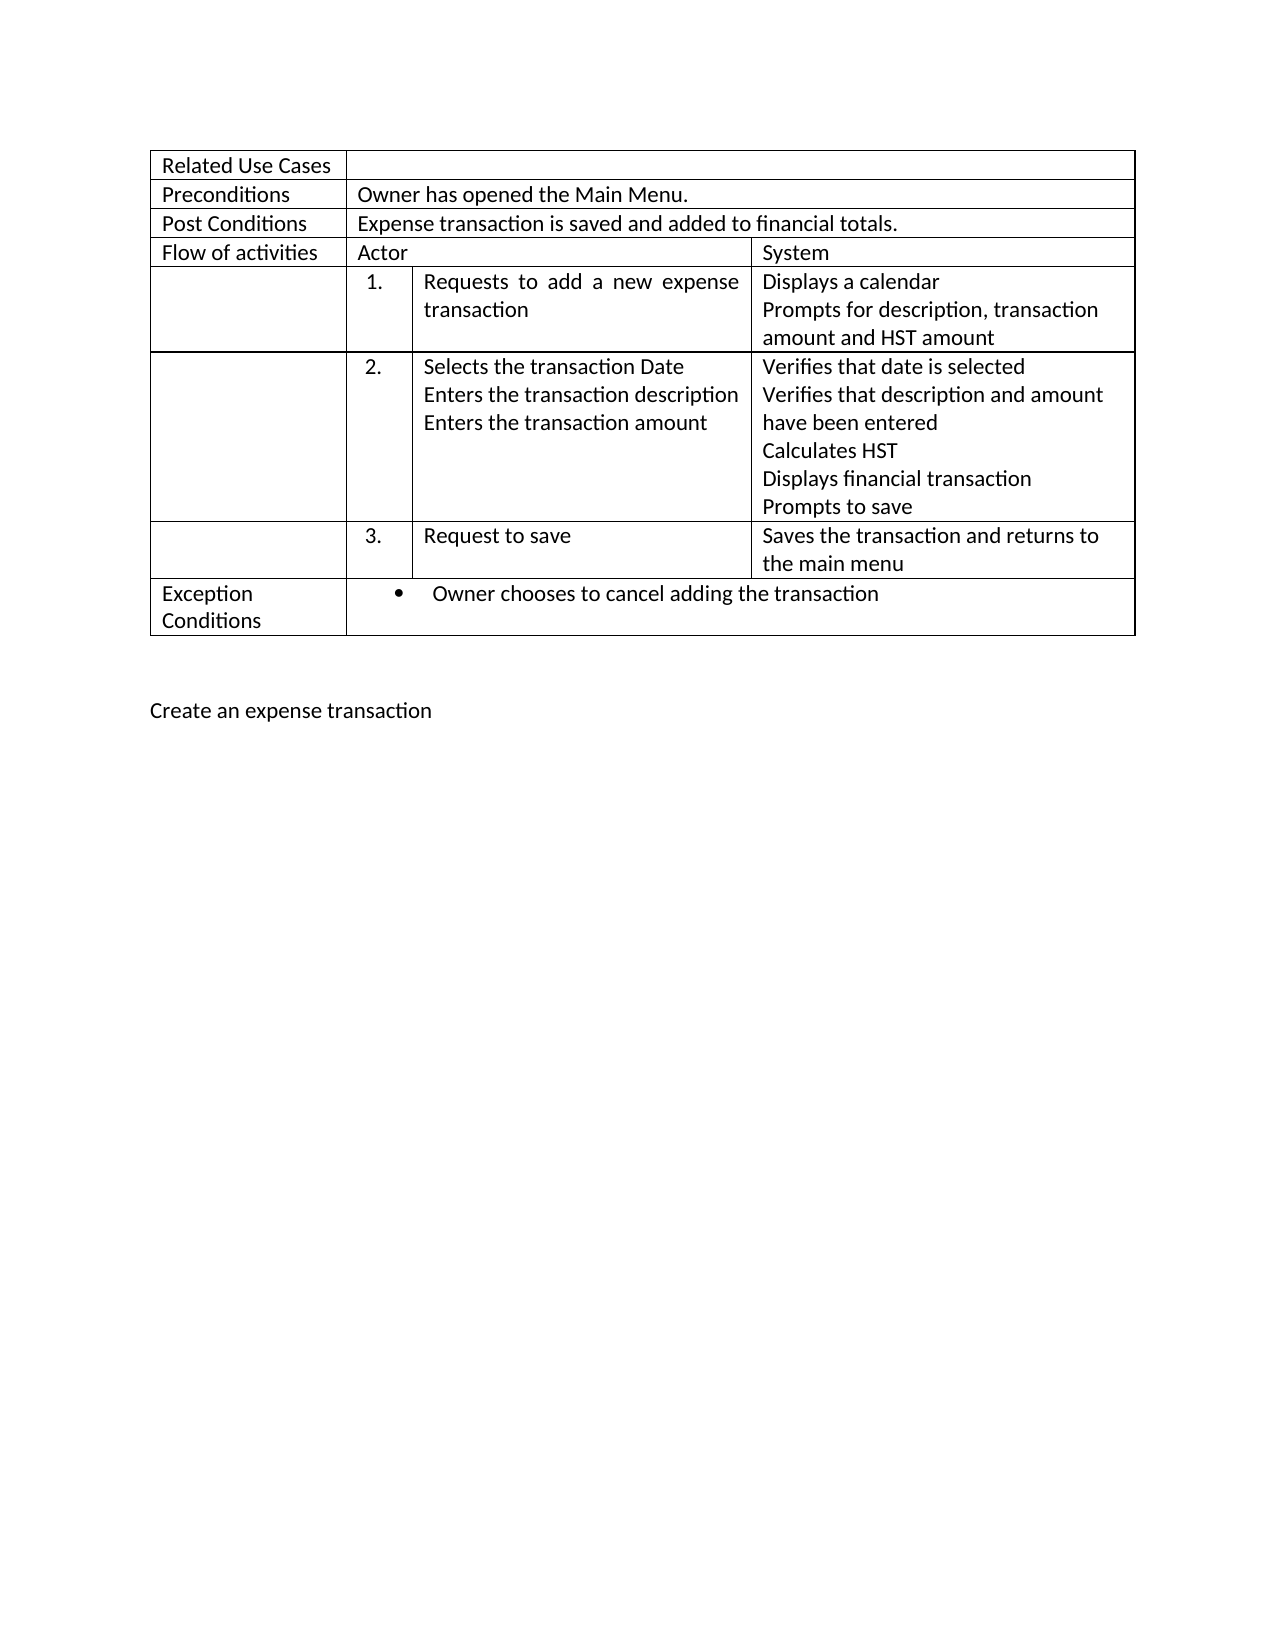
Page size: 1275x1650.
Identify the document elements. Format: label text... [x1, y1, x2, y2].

table_cell Post Conditions [151, 209, 346, 237]
table_cell Displays a calendar Prompts for description, transaction amount and HST amount [752, 267, 1134, 351]
table_cell [151, 353, 346, 521]
table_cell Requests to add a new expense transaction [413, 267, 751, 351]
table_cell [347, 353, 412, 521]
table_cell [347, 151, 1134, 179]
table_cell Owner has opened the Main Menu. [347, 180, 1134, 208]
table_cell [151, 522, 346, 578]
table_cell Related Use Cases [151, 151, 346, 179]
table_cell Saves the transaction and returns to the main menu [752, 522, 1134, 578]
table_cell Selects the transaction Date Enters the transaction description Enters the transaction amount [413, 353, 751, 521]
table_cell System [752, 238, 1134, 266]
table_cell [347, 267, 412, 351]
table_cell [151, 267, 346, 351]
table_cell Exception Conditions [151, 579, 346, 635]
table_cell Request to save [413, 522, 751, 578]
table_cell Actor [347, 238, 751, 266]
list Create an expense transaction [150, 696, 1125, 724]
table_cell Flow of activities [151, 238, 346, 266]
table_cell Expense transaction is saved and added to financial totals. [347, 209, 1134, 237]
table_cell Verifies that date is selected Verifies that description and amount have been entered Calculates HST Displays financial transaction Prompts to save [752, 353, 1134, 521]
table_cell Owner chooses to cancel adding the transaction [347, 579, 1134, 635]
table_cell [347, 522, 412, 578]
table_cell Preconditions [151, 180, 346, 208]
